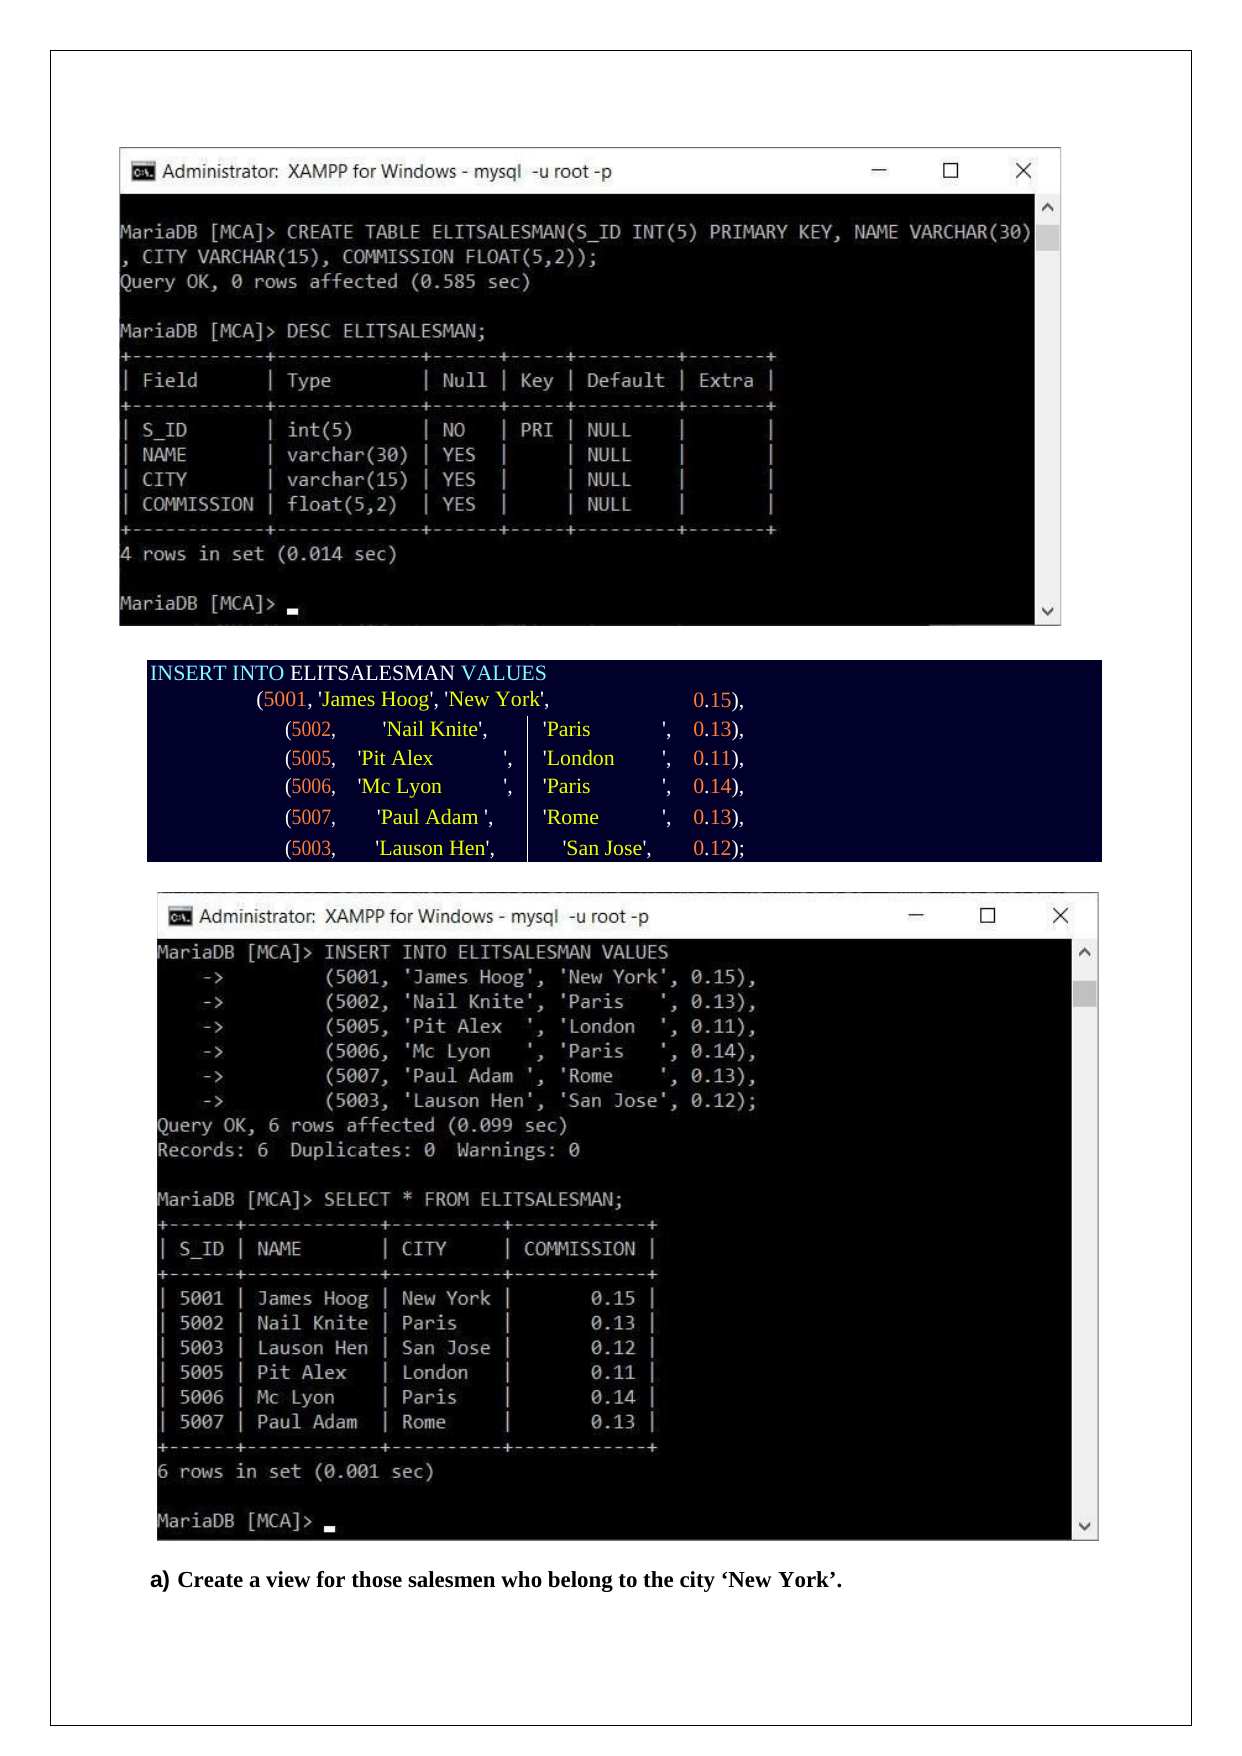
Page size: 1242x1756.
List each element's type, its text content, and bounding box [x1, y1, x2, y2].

table_cell 'London ', [528, 744, 685, 773]
table_cell (5003, [147, 832, 343, 862]
table_header INSERT INTO ELITSALESMAN VALUES (5001, 'James Hoog', 'New York', [147, 660, 685, 716]
table_header 0.15), [685, 660, 1102, 716]
list Create a view for those salesmen who belong to the city ‘New York’. [150, 1566, 1181, 1592]
table_cell 'Mc Lyon ', [343, 773, 527, 802]
table_cell 'Lauson Hen', [343, 832, 527, 862]
table_cell 'Paris ', [528, 716, 685, 744]
table_cell 'Rome ', [528, 802, 685, 832]
table_cell (5006, [147, 773, 343, 802]
table_cell 'San Jose', [528, 832, 685, 862]
picture [157, 892, 1099, 1541]
table_cell 'Pit Alex ', [343, 744, 527, 773]
table_cell (5002, [147, 716, 343, 744]
table_cell 'Paul Adam ', [343, 802, 527, 832]
table_cell 0.14), [685, 773, 1102, 802]
table_cell 'Nail Knite', [343, 716, 527, 744]
table_cell 0.13), [685, 716, 1102, 744]
table_cell (5005, [147, 744, 343, 773]
table_cell 0.11), [685, 744, 1102, 773]
picture [119, 147, 1062, 626]
table_cell 0.12); [685, 832, 1102, 862]
table_cell 'Paris ', [528, 773, 685, 802]
table_cell 0.13), [685, 802, 1102, 832]
table_cell (5007, [147, 802, 343, 832]
